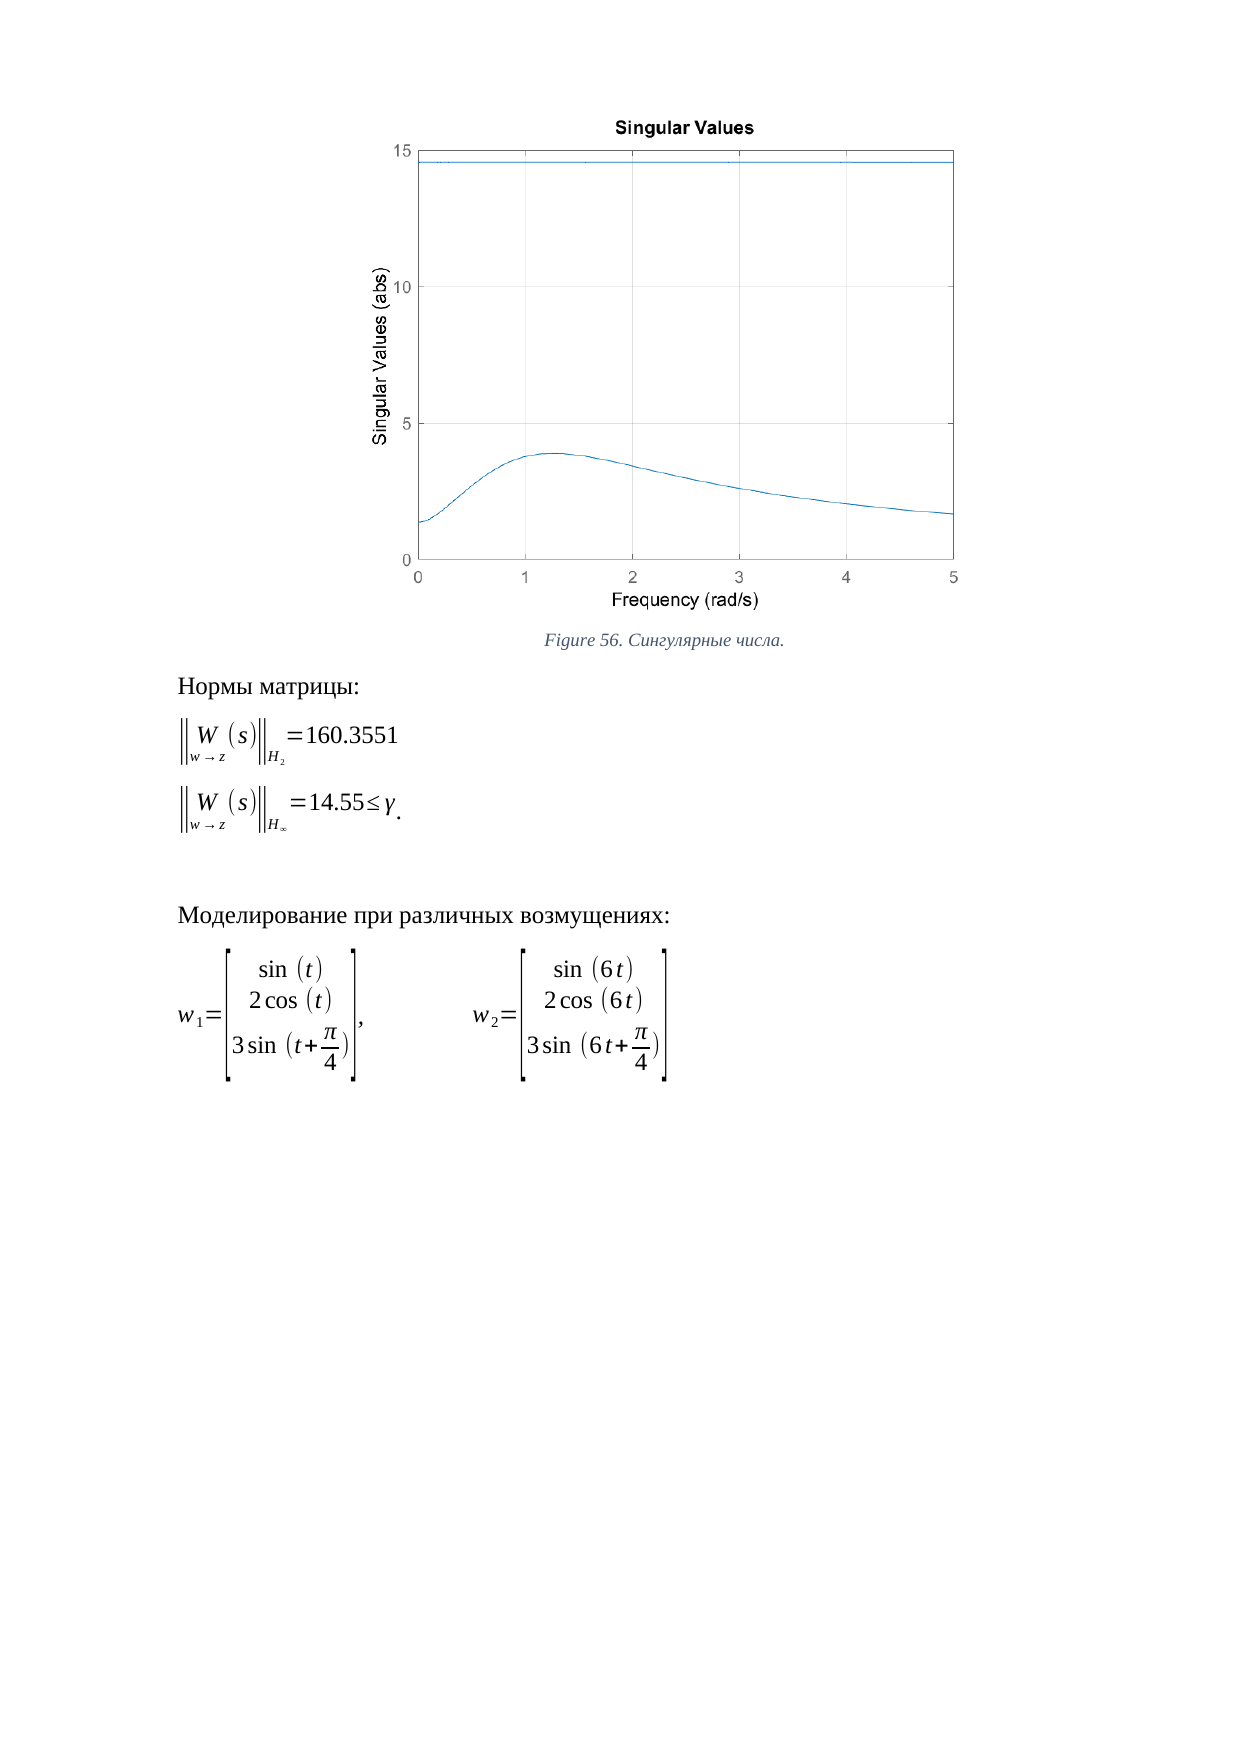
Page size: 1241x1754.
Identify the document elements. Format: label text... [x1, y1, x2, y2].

text Моделирование при различных возмущениях: [177, 900, 1152, 929]
text , [177, 947, 1152, 1083]
text Нормы матрицы: [177, 671, 1152, 700]
text . [177, 786, 1152, 835]
text Figure 56. Сингулярные числа. [177, 628, 1152, 650]
picture [370, 118, 959, 611]
